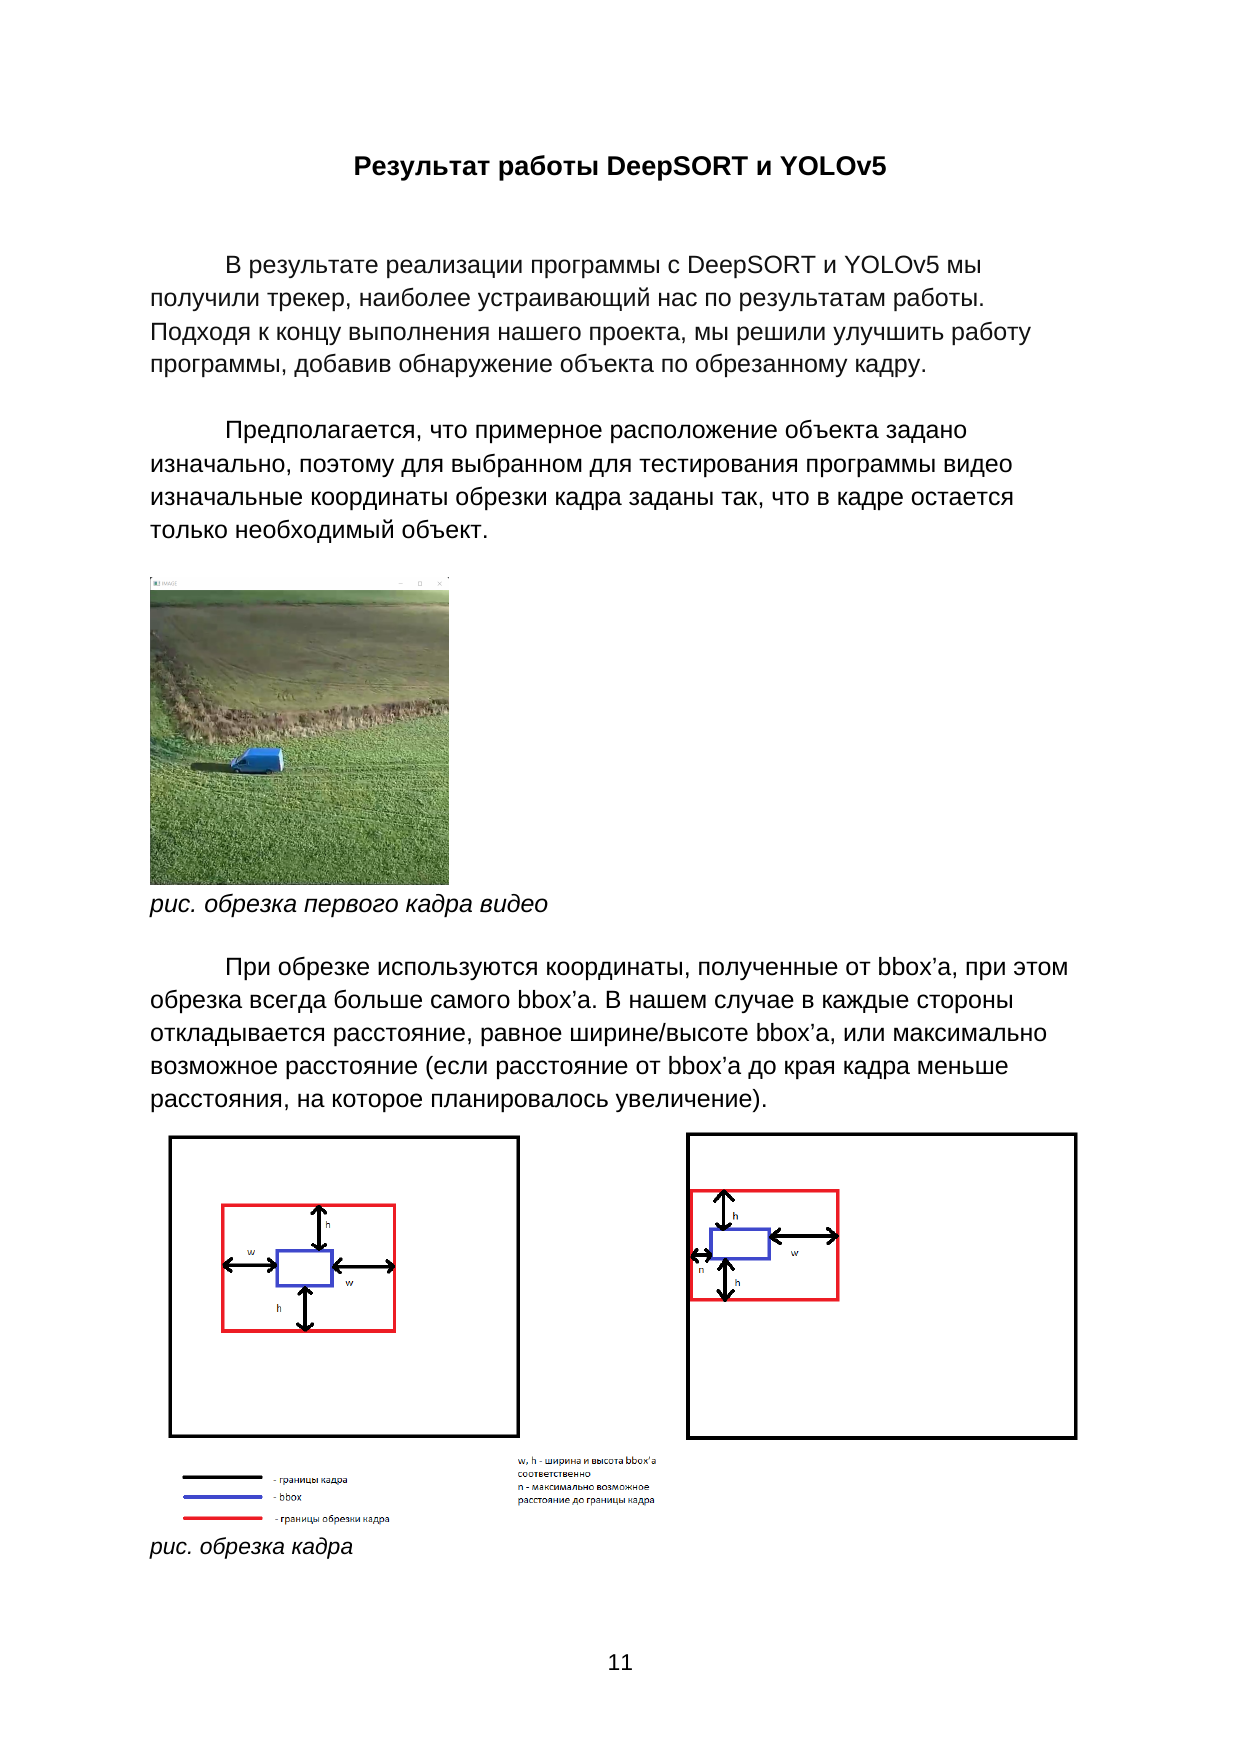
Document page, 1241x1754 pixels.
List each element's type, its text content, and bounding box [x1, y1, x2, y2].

text В результате реализации программы с DeepSORT и YOLOv5 мы получили трекер, наиболее устраивающий нас по результатам работы. Подходя к концу выполнения нашего проекта, мы решили улучшить работу программы, добавив обнаружение объекта по обрезанному кадру. [150, 250, 1090, 378]
picture [150, 577, 449, 885]
subtitle Результат работы DeepSORT и YOLOv5 [150, 150, 1090, 181]
picture [150, 1117, 1091, 1530]
text рис. обрезка первого кадра видео [150, 889, 1090, 917]
text Предполагается, что примерное расположение объекта задано изначально, поэтому для выбранном для тестирования программы видео изначальные координаты обрезки кадра заданы так, что в кадре остается только необходимый объект. [150, 416, 1090, 543]
text При обрезке используются координаты, полученные от bbox’а, при этом обрезка всегда больше самого bbox’а. В нашем случае в каждые стороны откладывается расстояние, равное ширине/высоте bbox’а, или максимально возможное расстояние (если расстояние от bbox’а до края кадра меньше расстояния, на которое планировалось увеличение). [150, 952, 1090, 1113]
text рис. обрезка кадра [150, 1533, 1090, 1560]
